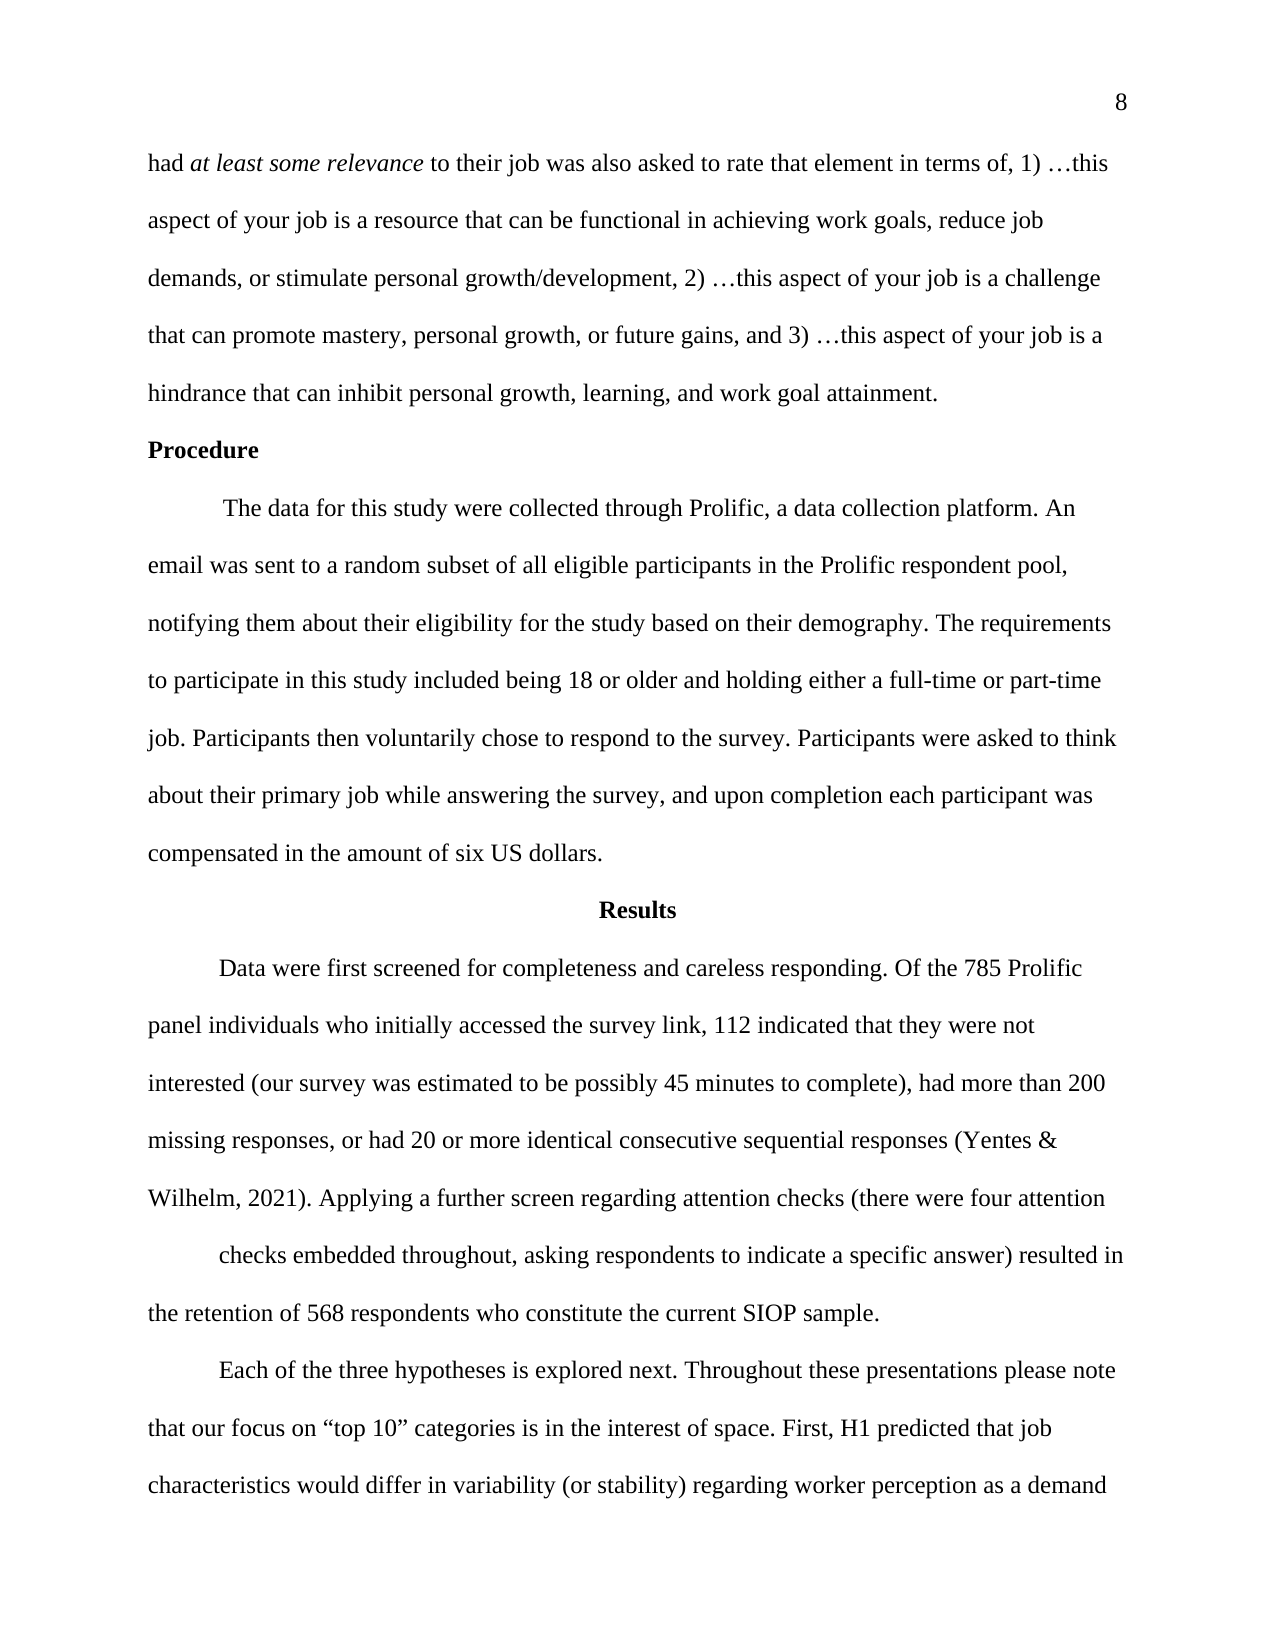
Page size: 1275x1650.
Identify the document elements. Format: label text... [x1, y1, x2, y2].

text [148, 148, 1127, 406]
text Data were first screened for completeness and careless responding. Of the 785 Prolific panel individuals who initially accessed the survey link, 112 indicated that they were not interested (our survey was estimated to be possibly 45 minutes to complete), had more than 200 missing responses, or had 20 or more identical consecutive sequential responses (Yentes & Wilhelm, 2021). Applying a further screen regarding attention checks (there were four attention [148, 953, 1127, 1211]
text checks embedded throughout, asking respondents to indicate a specific answer) resulted in the retention of 568 respondents who constitute the current SIOP sample. [148, 1240, 1127, 1326]
text The data for this study were collected through Prolific, a data collection platform. An email was sent to a random subset of all eligible participants in the Prolific respondent pool, notifying them about their eligibility for the study based on their demography. The requirements to participate in this study included being 18 or older and holding either a full-time or part-time job. Participants then voluntarily chose to respond to the survey. Participants were asked to think about their primary job while answering the survey, and upon completion each participant was compensated in the amount of six US dollars. [148, 493, 1127, 866]
text Procedure [148, 435, 1127, 464]
text Results [148, 895, 1127, 924]
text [148, 1355, 1127, 1499]
